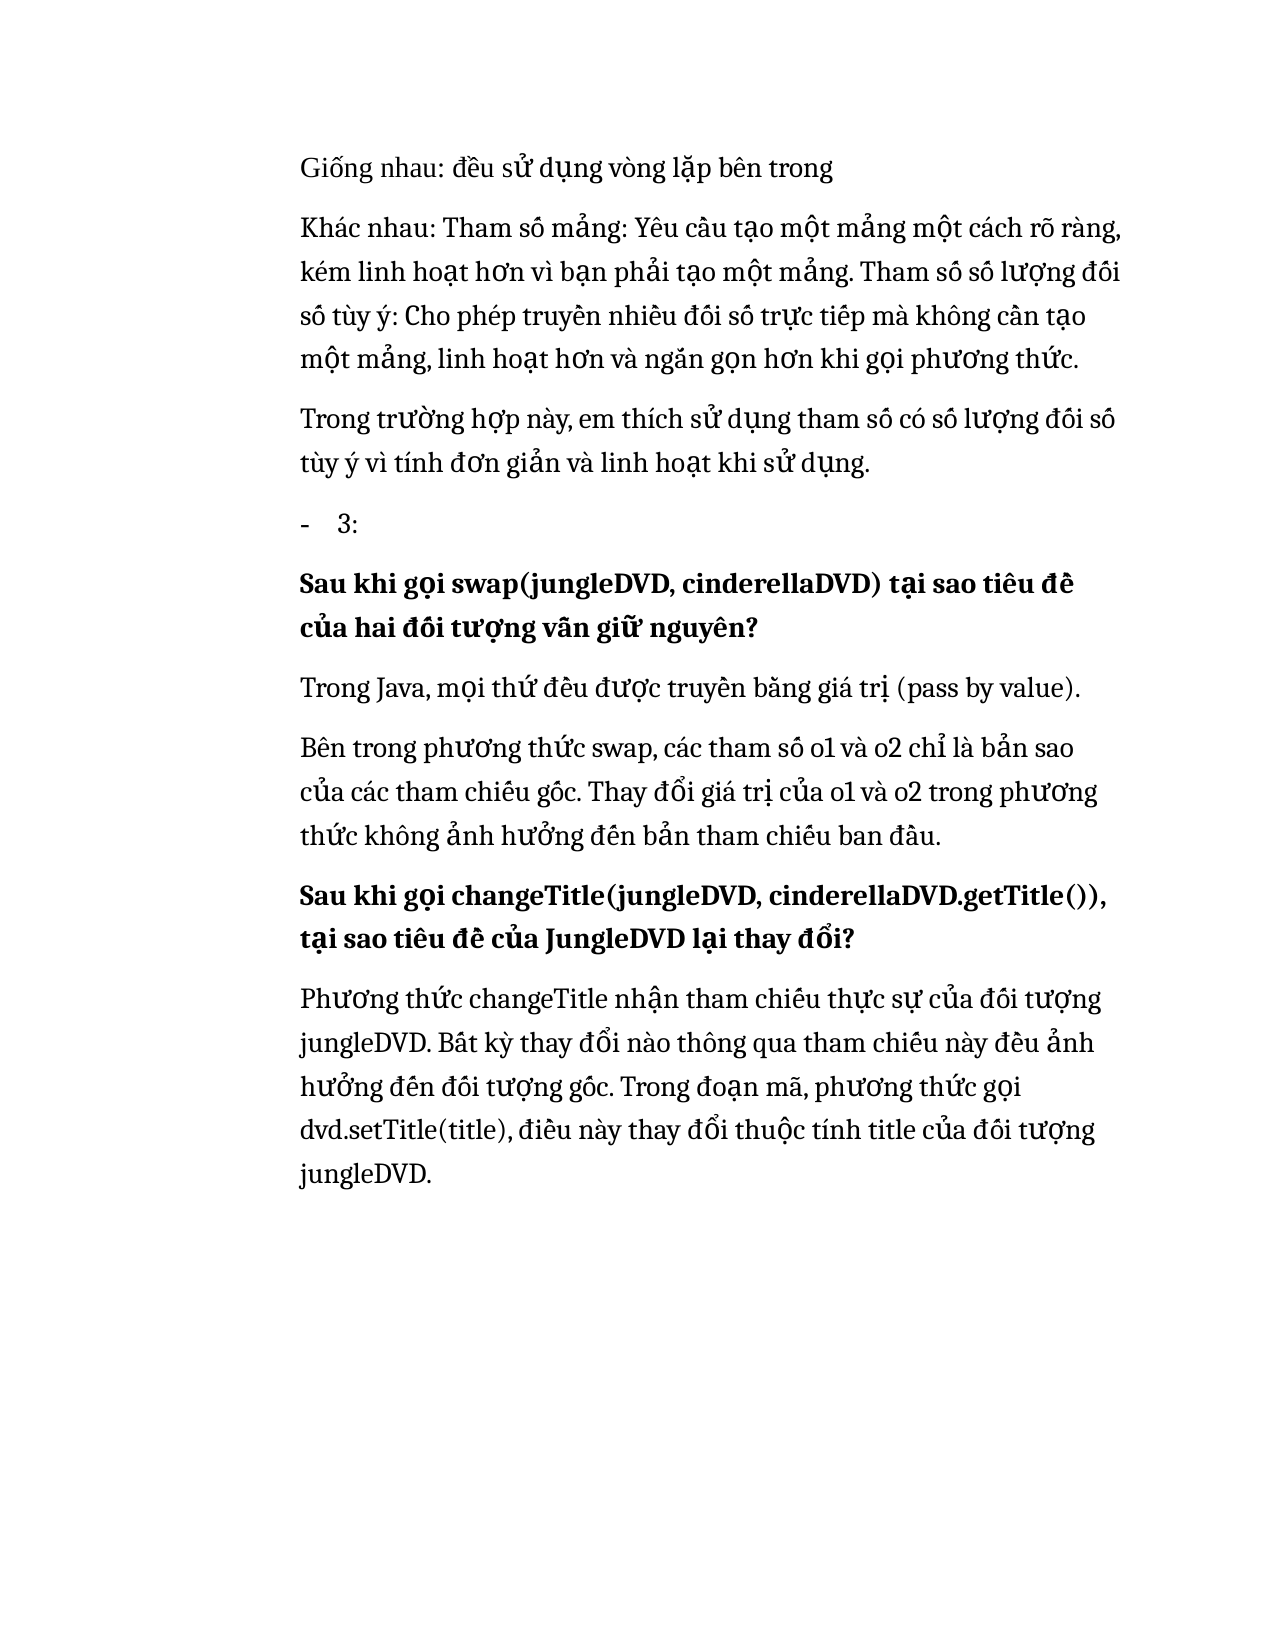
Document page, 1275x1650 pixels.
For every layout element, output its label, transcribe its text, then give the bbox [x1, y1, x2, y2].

text Trong trường hợp này, em thích sử dụng tham số có số lượng đối số tùy ý vì tính đơn giản và linh hoạt khi sử dụng. [300, 402, 1125, 479]
list 3: [300, 506, 1125, 541]
text Sau khi gọi changeTitle(jungleDVD, cinderellaDVD.getTitle()), tại sao tiêu đề của JungleDVD lại thay đổi? [300, 879, 1125, 956]
text Phương thức changeTitle nhận tham chiếu thực sự của đối tượng jungleDVD. Bất kỳ thay đổi nào thông qua tham chiếu này đều ảnh hưởng đến đối tượng gốc. Trong đoạn mã, phương thức gọi dvd.setTitle(title), điều này thay đổi thuộc tính title của đối tượng jungleDVD. [300, 983, 1125, 1190]
text Giống nhau: đều sử dụng vòng lặp bên trong [300, 150, 1125, 184]
text Bên trong phương thức swap, các tham số o1 và o2 chỉ là bản sao của các tham chiếu gốc. Thay đổi giá trị của o1 và o2 trong phương thức không ảnh hưởng đến bản tham chiếu ban đầu. [300, 732, 1125, 852]
text Sau khi gọi swap(jungleDVD, cinderellaDVD) tại sao tiêu đề của hai đối tượng vẫn giữ nguyên? [300, 568, 1125, 645]
text Khác nhau: Tham số mảng: Yêu cầu tạo một mảng một cách rõ ràng, kém linh hoạt hơn vì bạn phải tạo một mảng. Tham số số lượng đối số tùy ý: Cho phép truyền nhiều đối số trực tiếp mà không cần tạo một mảng, linh hoạt hơn và ngắn gọn hơn khi gọi phương thức. [300, 212, 1125, 376]
text Trong Java, mọi thứ đều được truyền bằng giá trị (pass by value). [300, 671, 1125, 705]
